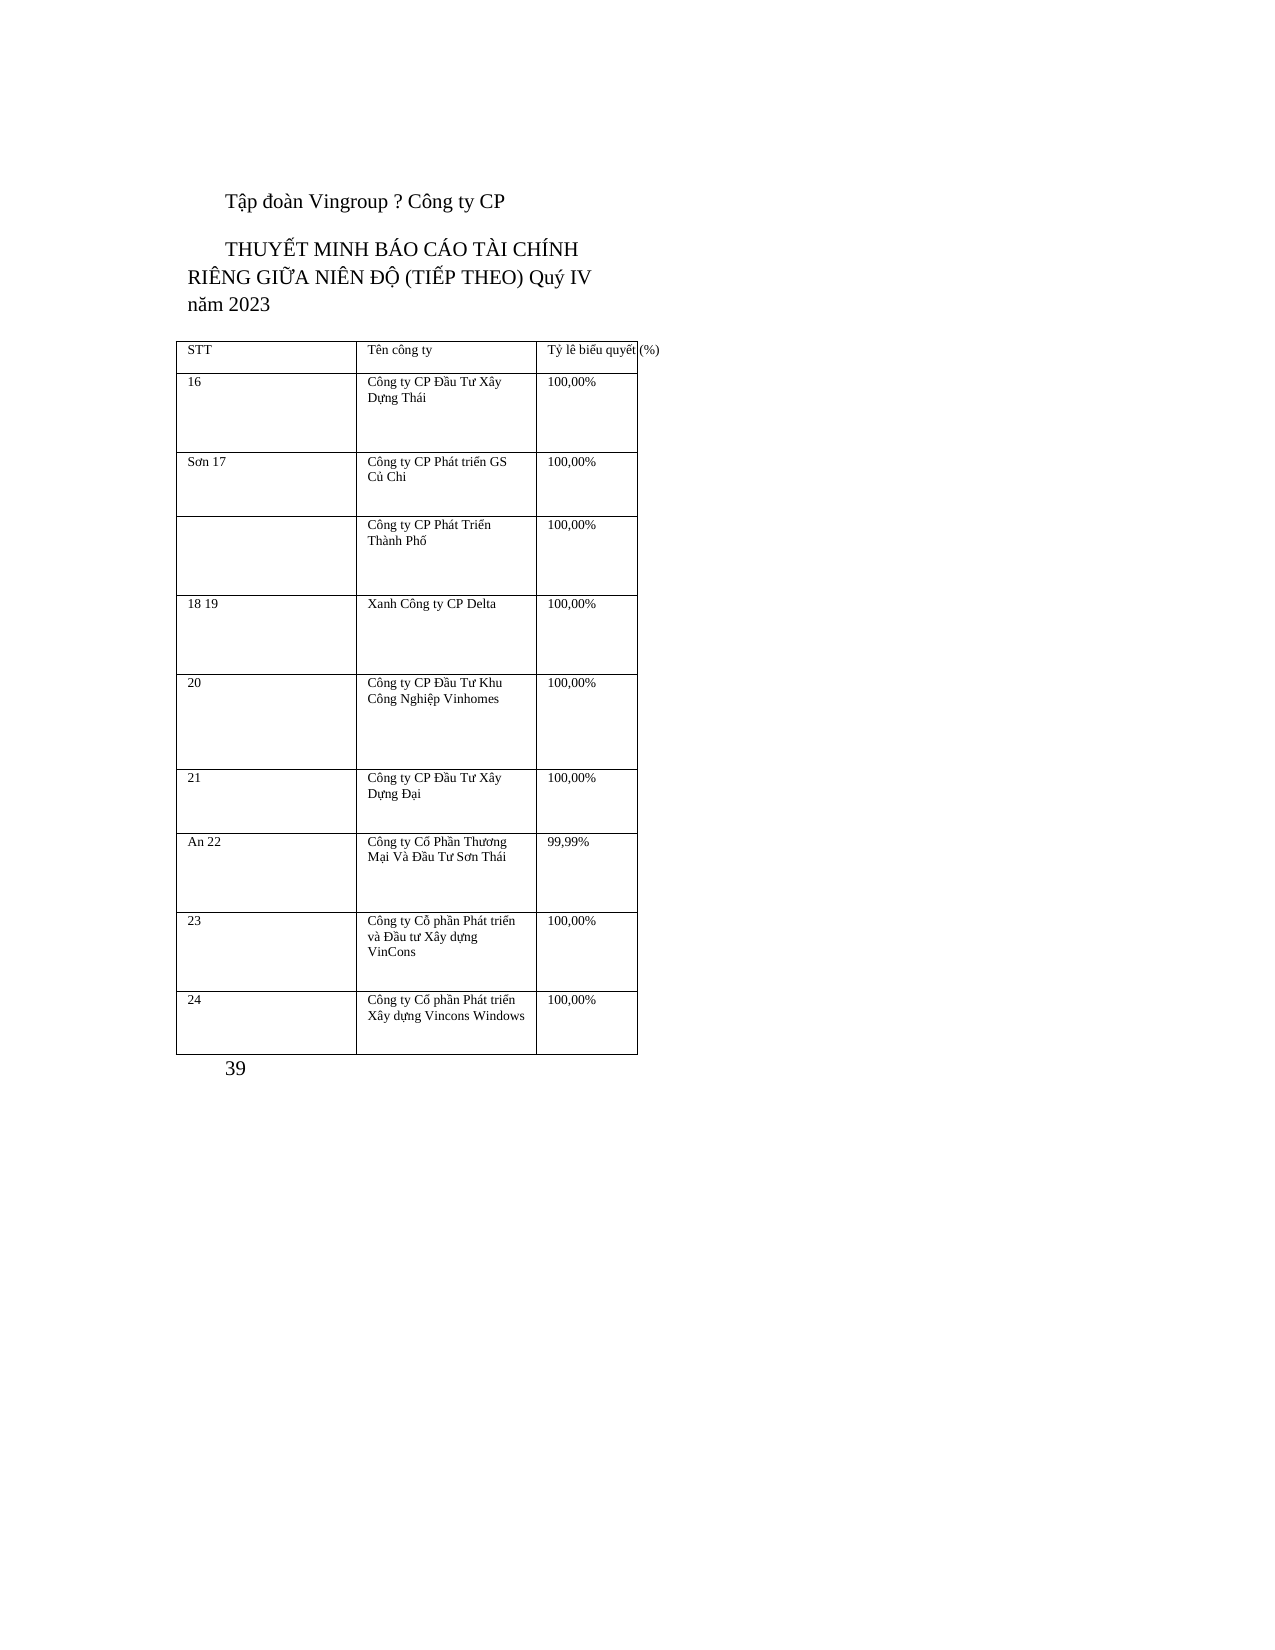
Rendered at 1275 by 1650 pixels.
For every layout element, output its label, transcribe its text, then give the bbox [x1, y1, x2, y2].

table_cell An 22 [177, 834, 356, 912]
table_cell 23 [177, 913, 356, 991]
table_cell Công ty CP Phát Triển Thành Phố [357, 517, 536, 595]
table_cell 100,00% [537, 675, 637, 769]
table_cell 16 [177, 374, 356, 452]
table_cell Xanh Công ty CP Delta [357, 596, 536, 674]
table_header Tên công ty [357, 342, 536, 373]
table_cell 100,00% [537, 374, 637, 452]
table_cell Sơn 17 [177, 453, 356, 516]
table_cell [177, 517, 356, 595]
table_cell 18 19 [177, 596, 356, 674]
text 39 [187, 1055, 600, 1079]
table_cell 21 [177, 770, 356, 832]
text THUYẾT MINH BÁO CÁO TÀI CHÍNH RIÊNG GIỮA NIÊN ĐỘ (TIẾP THEO) Quý IV năm 2023 [187, 237, 600, 316]
table_cell 100,00% [537, 992, 637, 1054]
table_cell 100,00% [537, 517, 637, 595]
table_header STT [177, 342, 356, 373]
table_cell 99,99% [537, 834, 637, 912]
table_header Tỷ lê biểu quyết (%) [537, 342, 637, 373]
table_cell Công ty Cổ phần Phát triển Xây dựng Vincons Windows [357, 992, 536, 1054]
table_cell 100,00% [537, 453, 637, 516]
text Tập đoàn Vingroup ? Công ty CP [187, 189, 600, 213]
table_cell Công ty Cổ Phần Thương Mại Và Đầu Tư Sơn Thái [357, 834, 536, 912]
table_cell 100,00% [537, 770, 637, 832]
table_cell 100,00% [537, 913, 637, 991]
table_cell 24 [177, 992, 356, 1054]
table_cell Công ty CP Đầu Tư Khu Công Nghiệp Vinhomes [357, 675, 536, 769]
table_cell Công ty CP Đầu Tư Xây Dựng Thái [357, 374, 536, 452]
table_cell 20 [177, 675, 356, 769]
table_cell 100,00% [537, 596, 637, 674]
table_cell Công ty Cỗ phần Phát triển và Đầu tư Xây dựng VinCons [357, 913, 536, 991]
table_cell Công ty CP Đầu Tư Xây Dựng Đại [357, 770, 536, 832]
table_cell Công ty CP Phát triển GS Củ Chi [357, 453, 536, 516]
